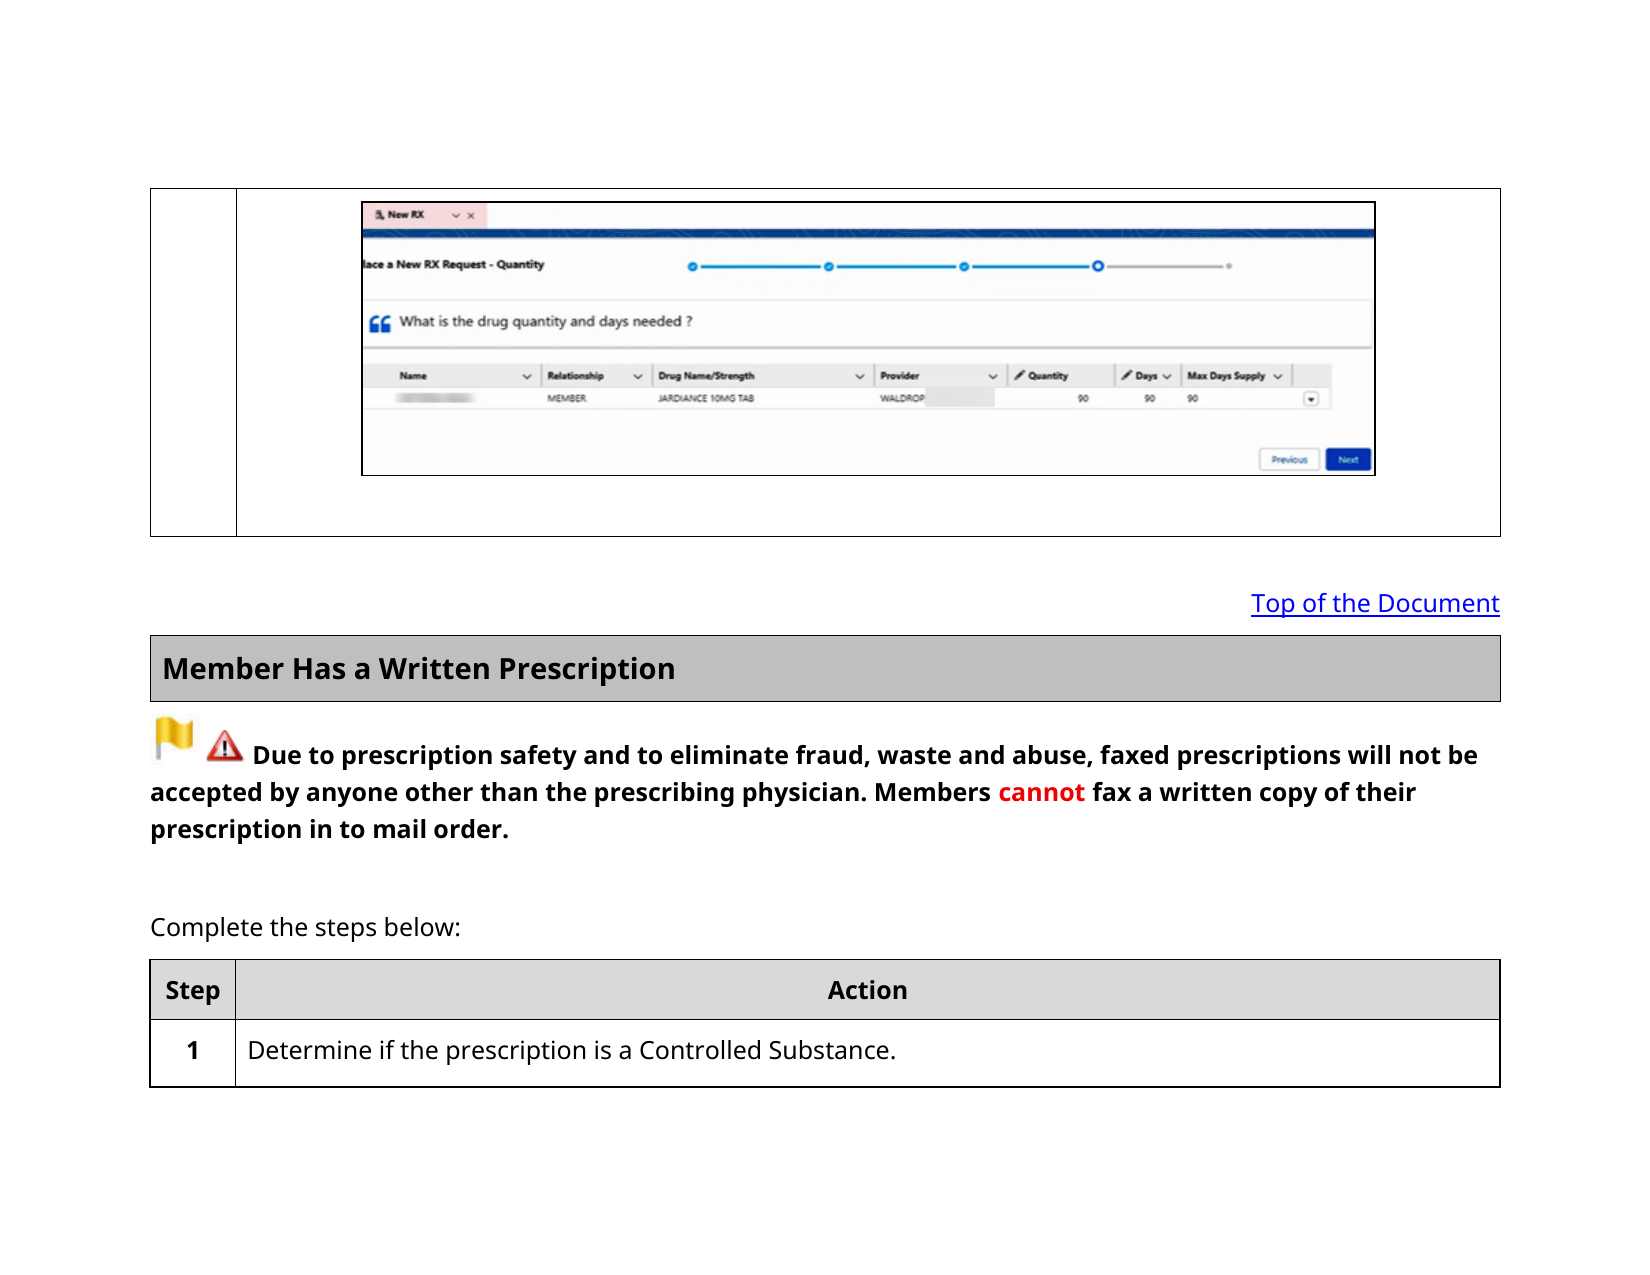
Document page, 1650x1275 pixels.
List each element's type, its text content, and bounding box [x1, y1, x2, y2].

picture [150, 714, 200, 765]
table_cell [236, 1020, 1499, 1086]
table_header Member Has a Written Prescription [151, 636, 1500, 701]
picture [206, 730, 246, 765]
picture [363, 203, 1374, 475]
table_header Action [236, 960, 1499, 1019]
table_cell 1 [151, 1020, 235, 1086]
table_cell 2 [151, 189, 236, 536]
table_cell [237, 189, 1500, 536]
text Top of the Document [150, 586, 1500, 620]
table_header Step [151, 960, 235, 1019]
text Complete the steps below: [150, 910, 1500, 944]
text Due to prescription safety and to eliminate fraud, waste and abuse, faxed prescriptions will not be accepted by anyone other than the prescribing physician. Members cannot fax a written copy of their prescription in to mail order. [150, 714, 1500, 845]
